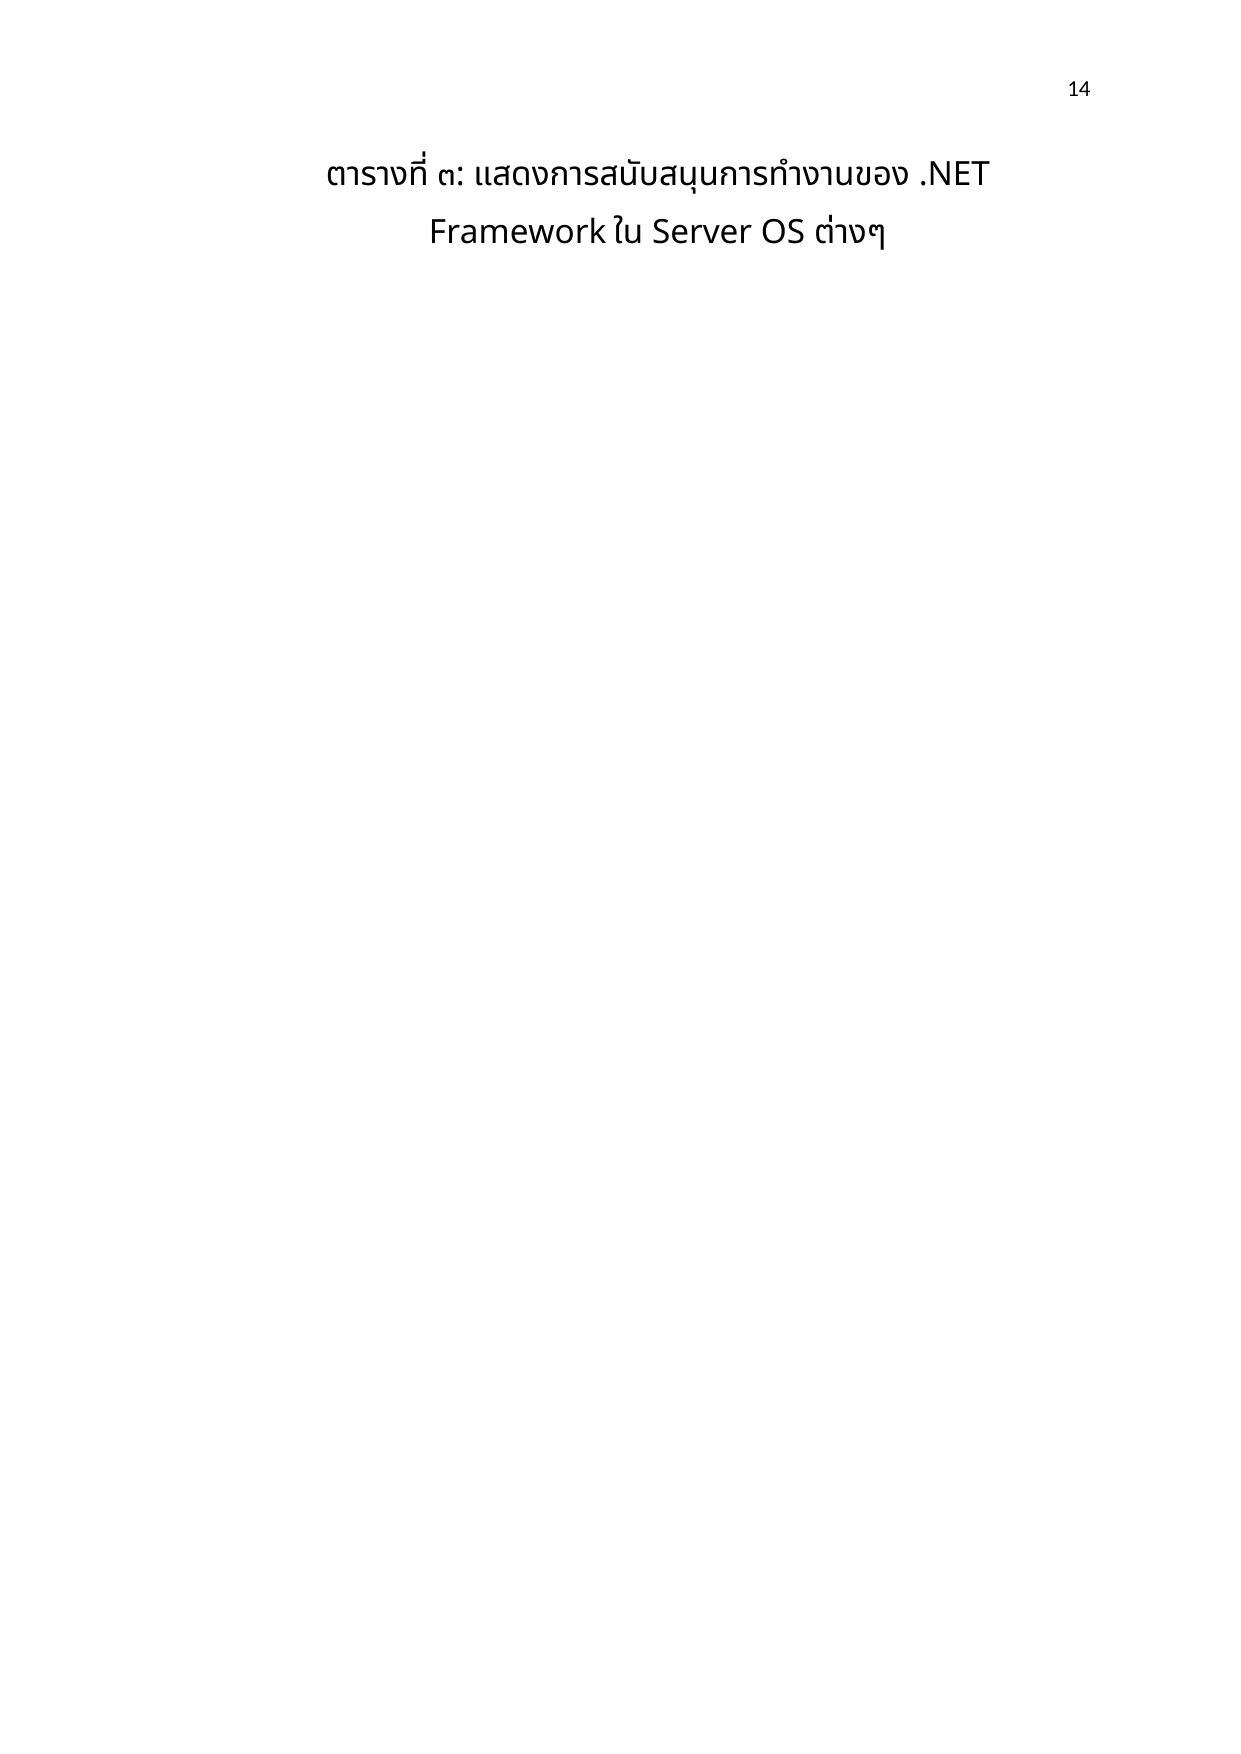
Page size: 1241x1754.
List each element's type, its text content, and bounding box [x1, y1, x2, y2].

text ตารางที่ ๓: แสดงการสนับสนุนการทำงานของ .NET Frameworkใน Server OS ต่างๆ [225, 150, 1090, 259]
